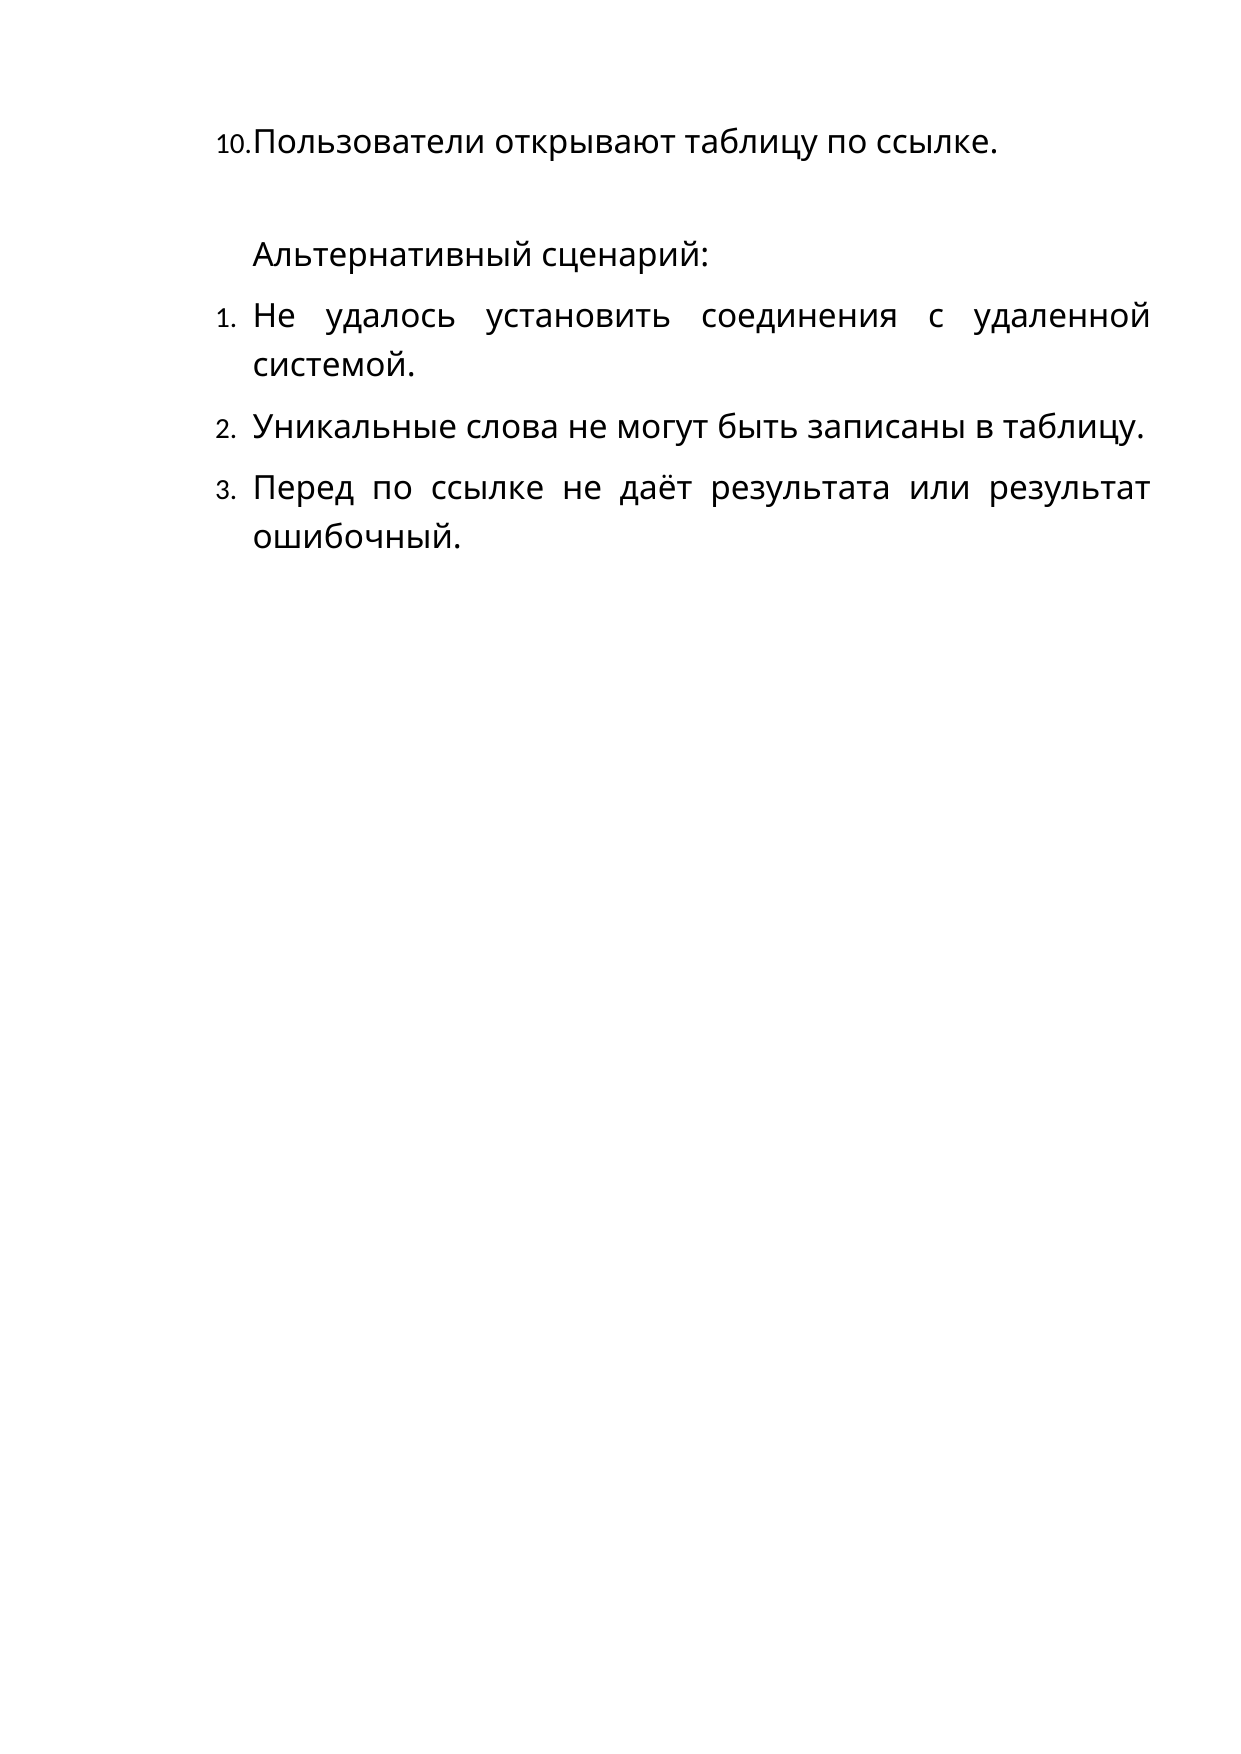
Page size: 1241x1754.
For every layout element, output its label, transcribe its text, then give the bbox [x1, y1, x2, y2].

list Уникальные слова не могут быть записаны в таблицу. [215, 402, 1152, 448]
list Пользователи открывают таблицу по ссылке. [215, 118, 1152, 163]
list Не удалось установить соединения с удаленной системой. [215, 292, 1152, 386]
list Перед по ссылке не даёт результата или результат ошибочный. [215, 464, 1152, 558]
list Альтернативный сценарий: [252, 231, 1152, 276]
